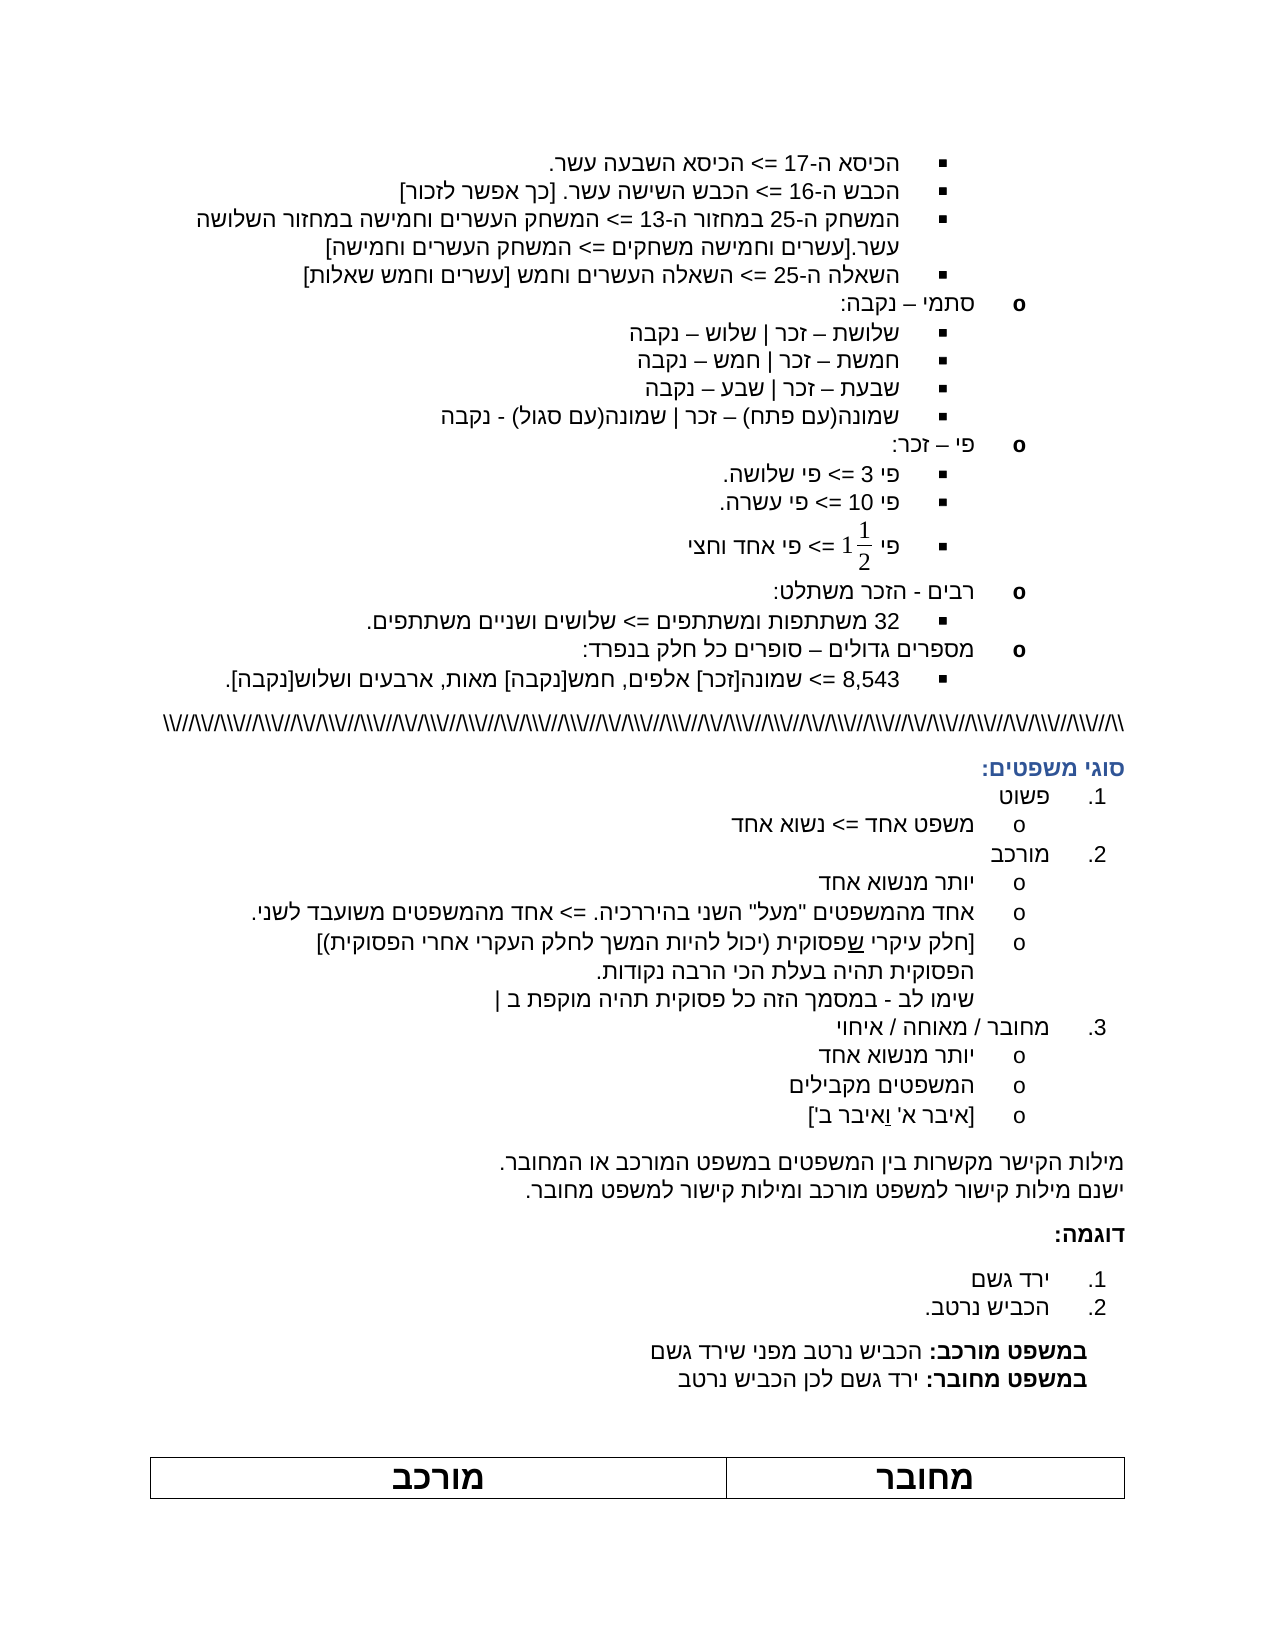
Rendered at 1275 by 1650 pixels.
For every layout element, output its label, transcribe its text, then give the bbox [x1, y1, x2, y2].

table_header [151, 1458, 726, 1498]
list פי 3 => פי שלושה. [150, 461, 937, 488]
list פשוט [150, 783, 1087, 809]
list הכבש ה-16 => הכבש השישה עשר. [כך אפשר לזכור] [150, 178, 937, 204]
list [חלק עיקרי שפסוקית (יכול להיות המשך לחלק העקרי אחרי הפסוקית)] הפסוקית תהיה בעלת הכי הרבה נקודות. שימו לב - במסמך הזה כל פסוקית תהיה מוקפת ב | [150, 928, 1012, 1013]
list חמשת – זכר | חמש – נקבה [150, 347, 937, 374]
list מורכב [150, 841, 1087, 867]
list פי 10 => פי עשרה. [150, 489, 937, 516]
list יותר מנשוא אחד [150, 868, 1012, 897]
list פי – זכר: [150, 431, 1012, 459]
list [איבר א' ואיבר ב'] [150, 1102, 1012, 1130]
list שבעת – זכר | שבע – נקבה [150, 375, 937, 402]
list אחד מהמשפטים "מעל" השני בהיררכיה. => אחד מהמשפטים משועבד לשני. [150, 898, 1012, 927]
list המשחק ה-25 במחזור ה-13 => המשחק העשרים וחמישה במחזור השלושה עשר.[עשרים וחמישה משחקים => המשחק העשרים וחמישה] [150, 206, 937, 260]
list 8,543 => שמונה[זכר] אלפים, חמש[נקבה] מאות, ארבעים ושלוש[נקבה]. [150, 666, 937, 692]
text דוגמה: [150, 1221, 1125, 1248]
list שלושת – זכר | שלוש – נקבה [150, 319, 937, 346]
list 32 משתתפות ומשתתפים => שלושים ושניים משתתפים. [150, 608, 937, 634]
list הכיסא ה-17 => הכיסא השבעה עשר. [150, 150, 937, 176]
list השאלה ה-25 => השאלה העשרים וחמש [עשרים וחמש שאלות] [150, 262, 937, 288]
list מחובר / מאוחה / איחוי [150, 1014, 1087, 1041]
text \\///\\\///\\\//\\///\\\///\\\//\\///\\\///\\\//\\///\\\///\\\//\\///\\\///\\\//\\///\\\///\\\//\\///\\\///\\\//\\///\\\///\\\//\\///\\\///\\\//\\///\\ [150, 710, 1125, 736]
text במשפט מורכב: הכביש נרטב מפני שירד גשם במשפט מחובר: ירד גשם לכן הכביש נרטב [150, 1338, 1087, 1393]
table_header מחובר (צבע) [727, 1458, 1124, 1498]
text מילות הקישר מקשרות בין המשפטים במשפט המורכב או המחובר. ישנם מילות קישור למשפט מורכב ומילות קישור למשפט מחובר. [150, 1149, 1125, 1203]
list ירד גשם [150, 1266, 1087, 1292]
list מספרים גדולים – סופרים כל חלק בנפרד: [150, 636, 1012, 664]
list סתמי – נקבה: [150, 289, 1012, 318]
list משפט אחד => נשוא אחד [150, 811, 1012, 839]
list רבים - הזכר משתלט: [150, 578, 1012, 606]
list שמונה(עם פתח) – זכר | שמונה(עם סגול) - נקבה [150, 403, 937, 430]
list פי => פי אחד וחצי [150, 517, 937, 576]
list יותר מנשוא אחד [150, 1042, 1012, 1070]
subtitle סוגי משפטים: [150, 755, 1125, 781]
list הכביש נרטב. [150, 1294, 1087, 1320]
list המשפטים מקבילים [150, 1072, 1012, 1100]
